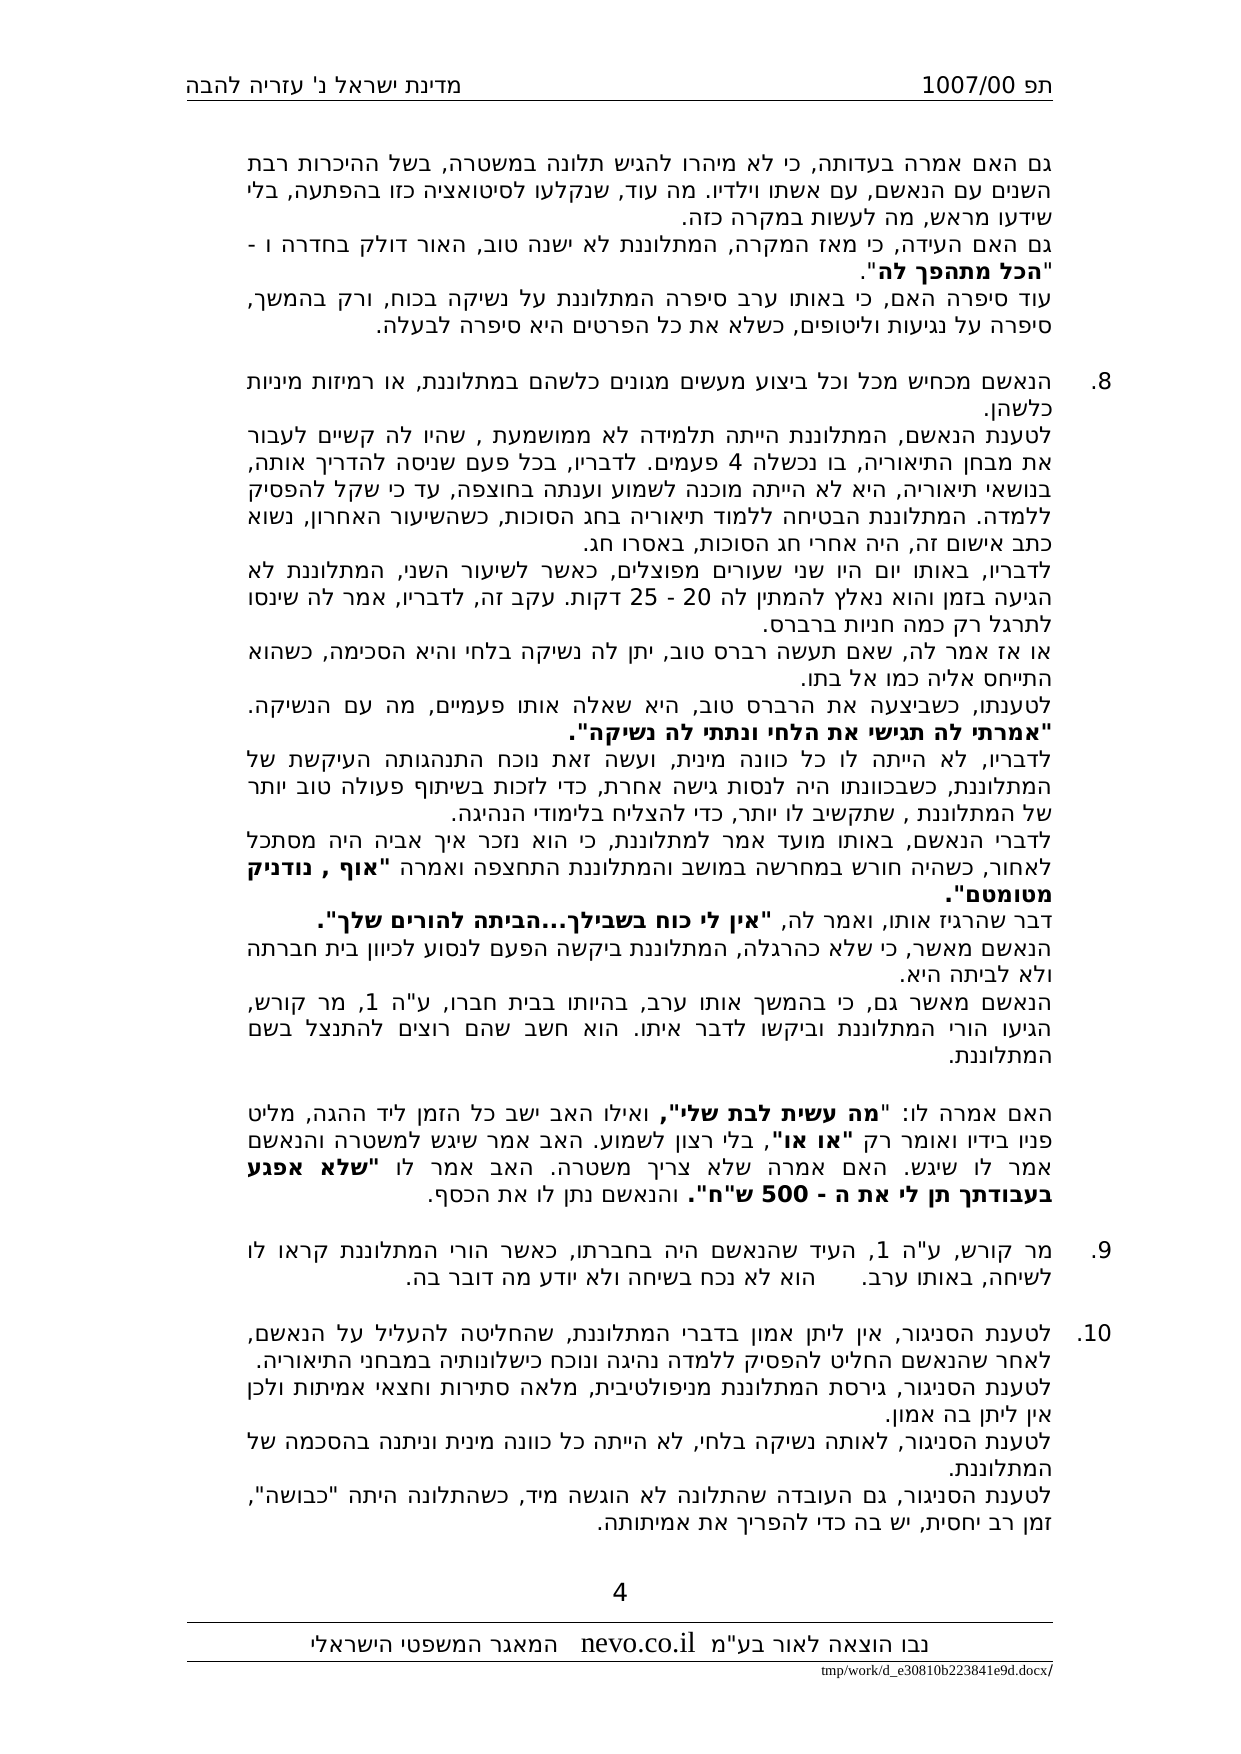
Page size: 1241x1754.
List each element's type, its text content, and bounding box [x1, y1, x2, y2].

text 9. מר קורש, ע"ה 1, העיד שהנאשם היה בחברתו, כאשר הורי המתלוננת קראו לו לשיחה, באותו ערב. הוא לא נכח בשיחה ולא יודע מה דובר בה. [187, 1237, 1053, 1291]
text לטענת הסניגור, גם העובדה שהתלונה לא הוגשה מיד, כשהתלונה היתה "כבושה", זמן רב יחסית, יש בה כדי להפריך את אמיתותה. [187, 1482, 1053, 1536]
text לדבריו, לא הייתה לו כל כוונה מינית, ועשה זאת נוכח התנהגותה העיקשת של המתלוננת, כשבכוונתו היה לנסות גישה אחרת, כדי לזכות בשיתוף פעולה טוב יותר של המתלוננת , שתקשיב לו יותר, כדי להצליח בלימודי הנהיגה. [187, 746, 1053, 827]
text דבר שהרגיז אותו, ואמר לה, "אין לי כוח בשבילך...הביתה להורים שלך". [187, 907, 1053, 934]
text או אז אמר לה, שאם תעשה רברס טוב, יתן לה נשיקה בלחי והיא הסכימה, כשהוא התייחס אליה כמו אל בתו. [246, 638, 1053, 692]
text לדבריו, באותו יום היו שני שעורים מפוצלים, כאשר לשיעור השני, המתלוננת לא הגיעה בזמן והוא נאלץ להמתין לה 20 - 25 דקות. עקב זה, לדבריו, אמר לה שינסו לתרגל רק כמה חניות ברברס. [187, 557, 1053, 638]
text גם האם אמרה בעדותה, כי לא מיהרו להגיש תלונה במשטרה, בשל ההיכרות רבת השנים עם הנאשם, עם אשתו וילדיו. מה עוד, שנקלעו לסיטואציה כזו בהפתעה, בלי שידעו מראש, מה לעשות במקרה כזה. [187, 150, 1053, 231]
text הנאשם מאשר, כי שלא כהרגלה, המתלוננת ביקשה הפעם לנסוע לכיוון בית חברתה ולא לביתה היא. [187, 934, 1053, 988]
text עוד סיפרה האם, כי באותו ערב סיפרה המתלוננת על נשיקה בכוח, ורק בהמשך, סיפרה על נגיעות וליטופים, כשלא את כל הפרטים היא סיפרה לבעלה. [187, 285, 1053, 339]
text גם האם העידה, כי מאז המקרה, המתלוננת לא ישנה טוב, האור דולק בחדרה ו - "הכל מתהפך לה". [187, 231, 1053, 285]
text לטענת הסניגור, לאותה נשיקה בלחי, לא הייתה כל כוונה מינית וניתנה בהסכמה של המתלוננת. [187, 1428, 1053, 1482]
text לטענת הסניגור, גירסת המתלוננת מניפולטיבית, מלאה סתירות וחצאי אמיתות ולכן אין ליתן בה אמון. [187, 1374, 1053, 1428]
text 10. לטענת הסניגור, אין ליתן אמון בדברי המתלוננת, שהחליטה להעליל על הנאשם, לאחר שהנאשם החליט להפסיק ללמדה נהיגה ונוכח כישלונותיה במבחני התיאוריה. [187, 1320, 1053, 1374]
text לטענתו, כשביצעה את הרברס טוב, היא שאלה אותו פעמיים, מה עם הנשיקה. "אמרתי לה תגישי את הלחי ונתתי לה נשיקה". [187, 692, 1053, 746]
text האם אמרה לו:ו "מה עשית לבת שלי", ואילו האב ישב כל הזמן ליד ההגה, מליט פניו בידיו ואומר רק "או או", בלי רצון לשמוע. האב אמר שיגש למשטרה והנאשם אמר לו שיגש. האם אמרה שלא צריך משטרה. האב אמר לו "שלא אפגע בעבודתך תן לי את ה - 500 ש"ח". והנאשם נתן לו את הכסף. [187, 1098, 1053, 1208]
text לטענת הנאשם, המתלוננת הייתה תלמידה לא ממושמעת , שהיו לה קשיים לעבור את מבחן התיאוריה, בו נכשלה 4 פעמים. לדבריו, בכל פעם שניסה להדריך אותה, בנושאי תיאוריה, היא לא הייתה מוכנה לשמוע וענתה בחוצפה, עד כי שקל להפסיק ללמדה. המתלוננת הבטיחה ללמוד תיאוריה בחג הסוכות, כשהשיעור האחרון, נשוא כתב אישום זה, היה אחרי חג הסוכות, באסרו חג. [187, 422, 1053, 557]
text 8. הנאשם מכחיש מכל וכל ביצוע מעשים מגונים כלשהם במתלוננת, או רמיזות מיניות כלשהן. [187, 368, 1053, 422]
text לדברי הנאשם, באותו מועד אמר למתלוננת, כי הוא נזכר איך אביה היה מסתכל לאחור, כשהיה חורש במחרשה במושב והמתלוננת התחצפה ואמרה "אוף , נודניק מטומטם". [187, 827, 1053, 907]
text הנאשם מאשר גם, כי בהמשך אותו ערב, בהיותו בבית חברו, ע"ה 1, מר קורש, הגיעו הורי המתלוננת וביקשו לדבר איתו. הוא חשב שהם רוצים להתנצל בשם המתלוננת. [187, 988, 1053, 1069]
